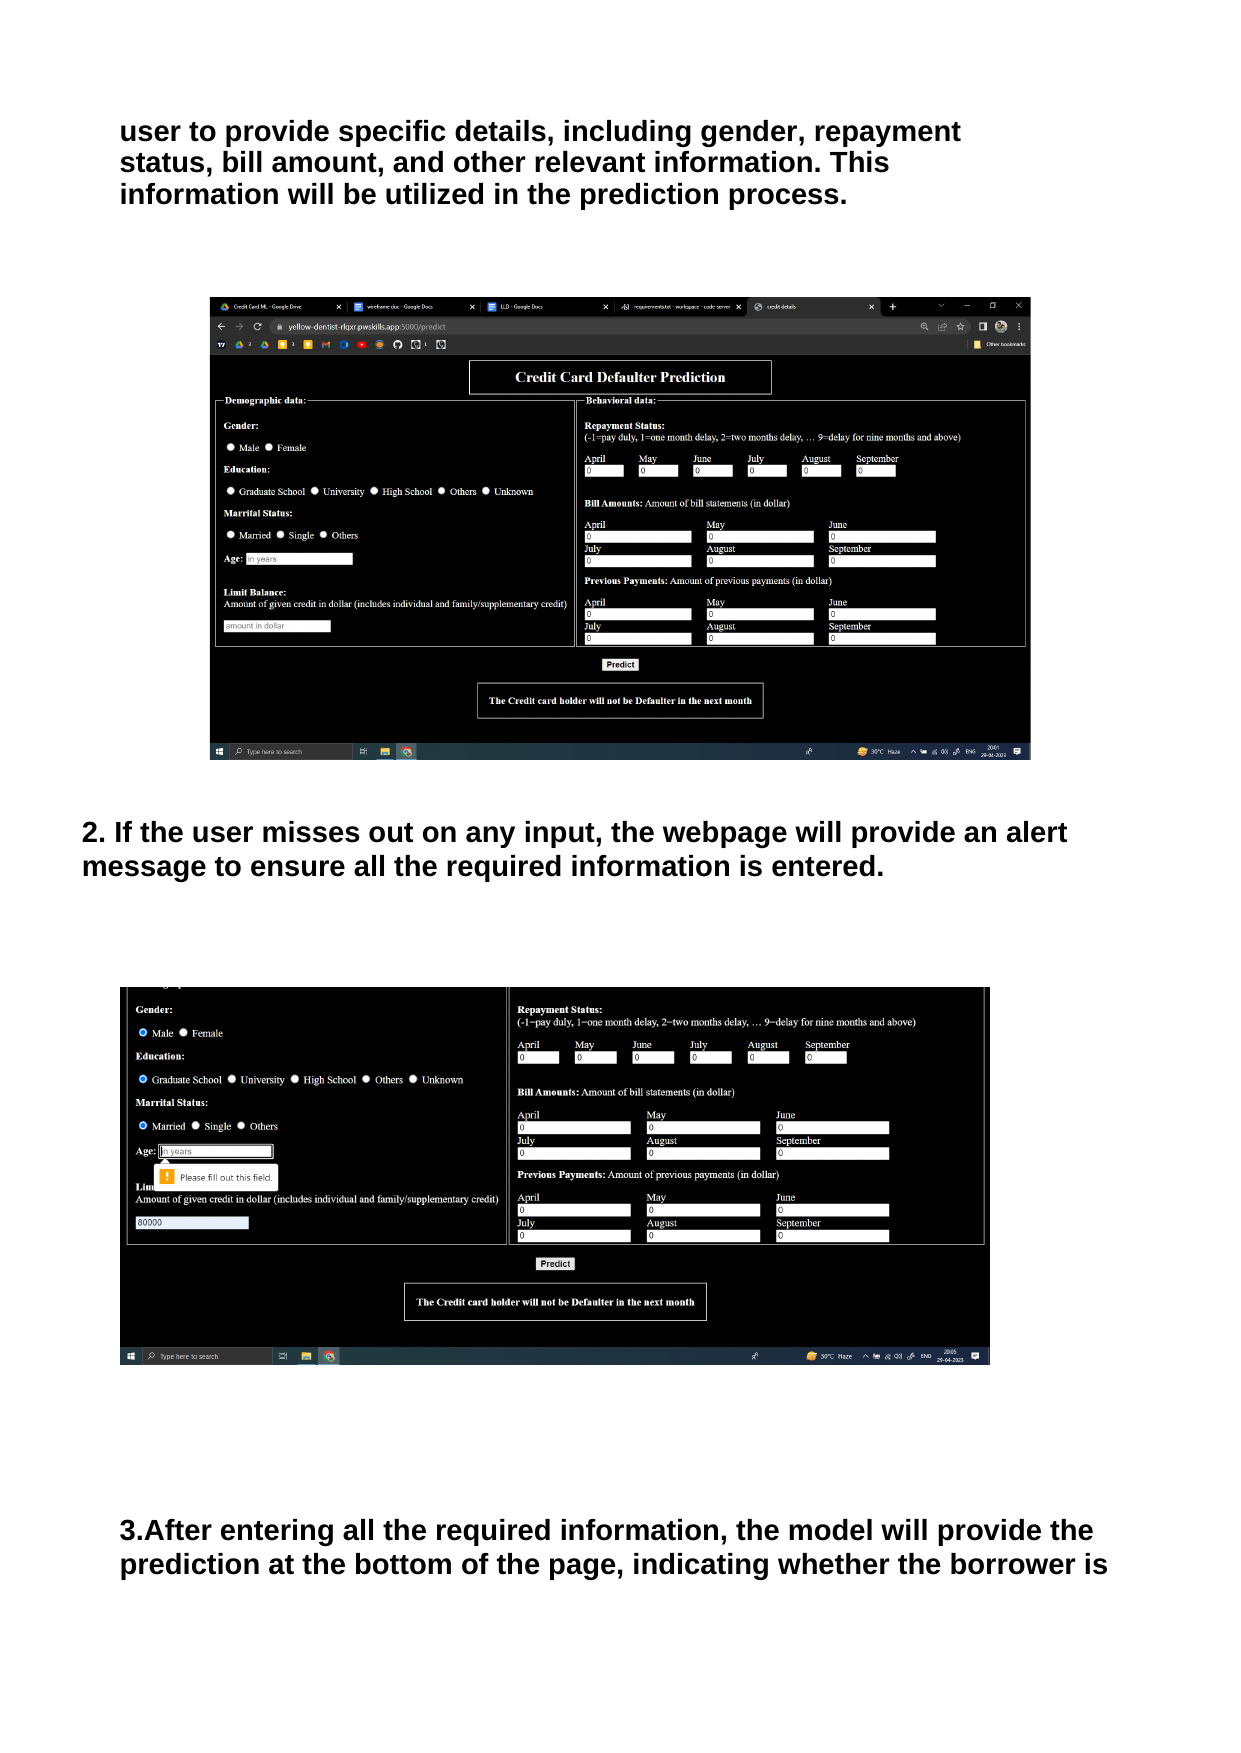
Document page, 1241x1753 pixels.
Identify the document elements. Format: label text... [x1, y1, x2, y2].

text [119, 1513, 1159, 1580]
text 2. If the user misses out on any input, the webpage will provide an alert message to ensure all the required information is entered. [82, 815, 1159, 882]
picture [209, 297, 1031, 760]
picture [120, 987, 990, 1365]
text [119, 117, 1055, 210]
